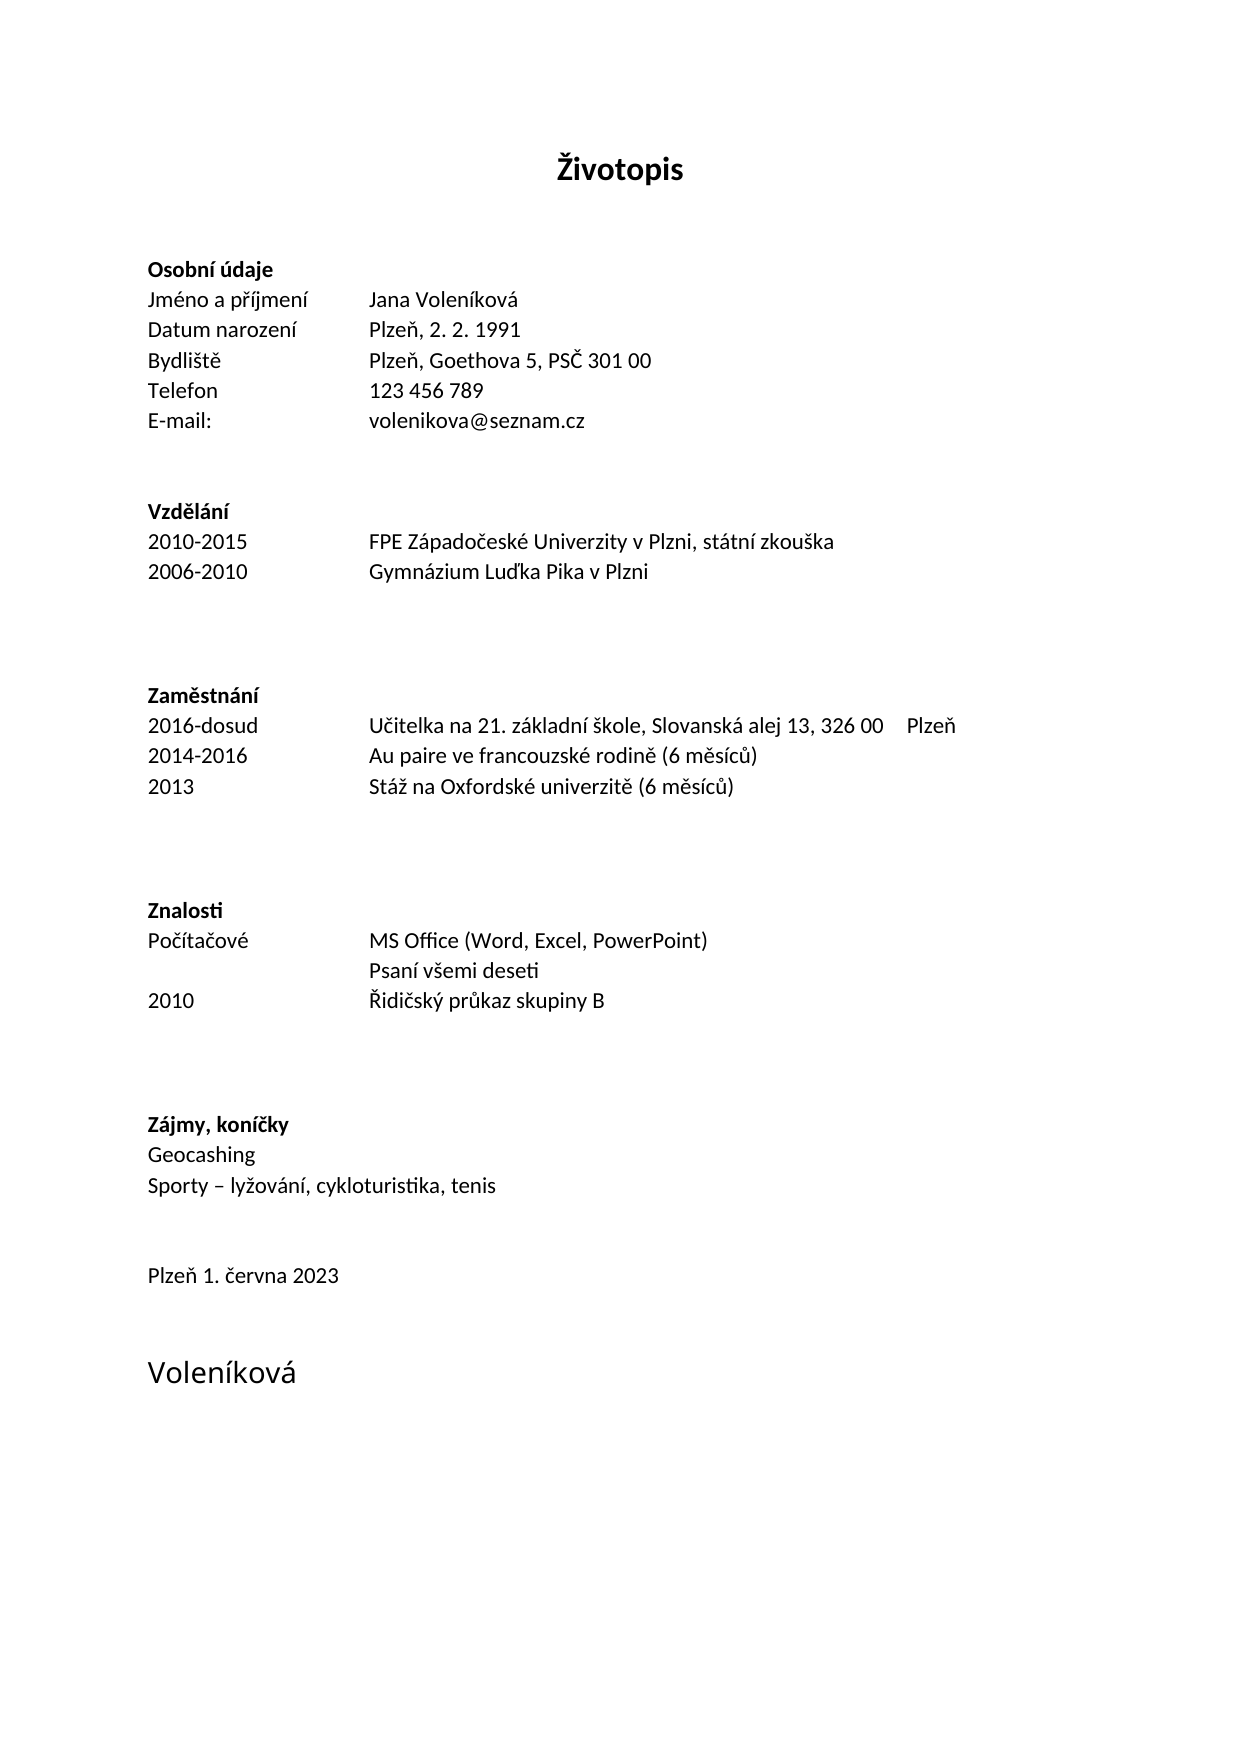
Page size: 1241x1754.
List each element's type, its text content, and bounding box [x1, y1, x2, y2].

text 2006-2010 Gymnázium Luďka Pika v Plzni [148, 557, 1093, 585]
text Jméno a příjmení Jana Voleníková [148, 285, 1093, 313]
text Životopis [148, 148, 1093, 188]
text Telefon 123 456 789 [148, 376, 1093, 404]
text 2013 Stáž na Oxfordské univerzitě (6 měsíců) [148, 772, 1093, 800]
text Voleníková [148, 1352, 1093, 1392]
text Geocashing [148, 1141, 1093, 1168]
text 2014-2016 Au paire ve francouzské rodině (6 měsíců) [148, 742, 1093, 769]
text Psaní všemi deseti [148, 956, 1093, 984]
text Zájmy, koníčky [148, 1110, 1093, 1138]
text Plzeň 1. června 2023 [148, 1261, 1093, 1289]
text Znalosti [148, 896, 1093, 924]
text Datum narození Plzeň, 2. 2. 1991 [148, 316, 1093, 343]
text E-mail: volenikova@seznam.cz [148, 406, 1093, 434]
text Osobní údaje [148, 255, 1093, 283]
text 2016-dosud Učitelka na 21. základní škole, Slovanská alej 13, 326 00 Plzeň [148, 711, 1093, 739]
text Bydliště Plzeň, Goethova 5, PSČ 301 00 [148, 346, 1093, 374]
text Počítačové MS Office (Word, Excel, PowerPoint) [148, 926, 1093, 954]
text Sporty – lyžování, cykloturistika, tenis [148, 1171, 1093, 1199]
text 2010-2015 FPE Západočeské Univerzity v Plzni, státní zkouška [148, 527, 1093, 555]
text Zaměstnání [148, 681, 1093, 709]
text Vzdělání [148, 497, 1093, 525]
text 2010 Řidičský průkaz skupiny B [148, 986, 1093, 1014]
